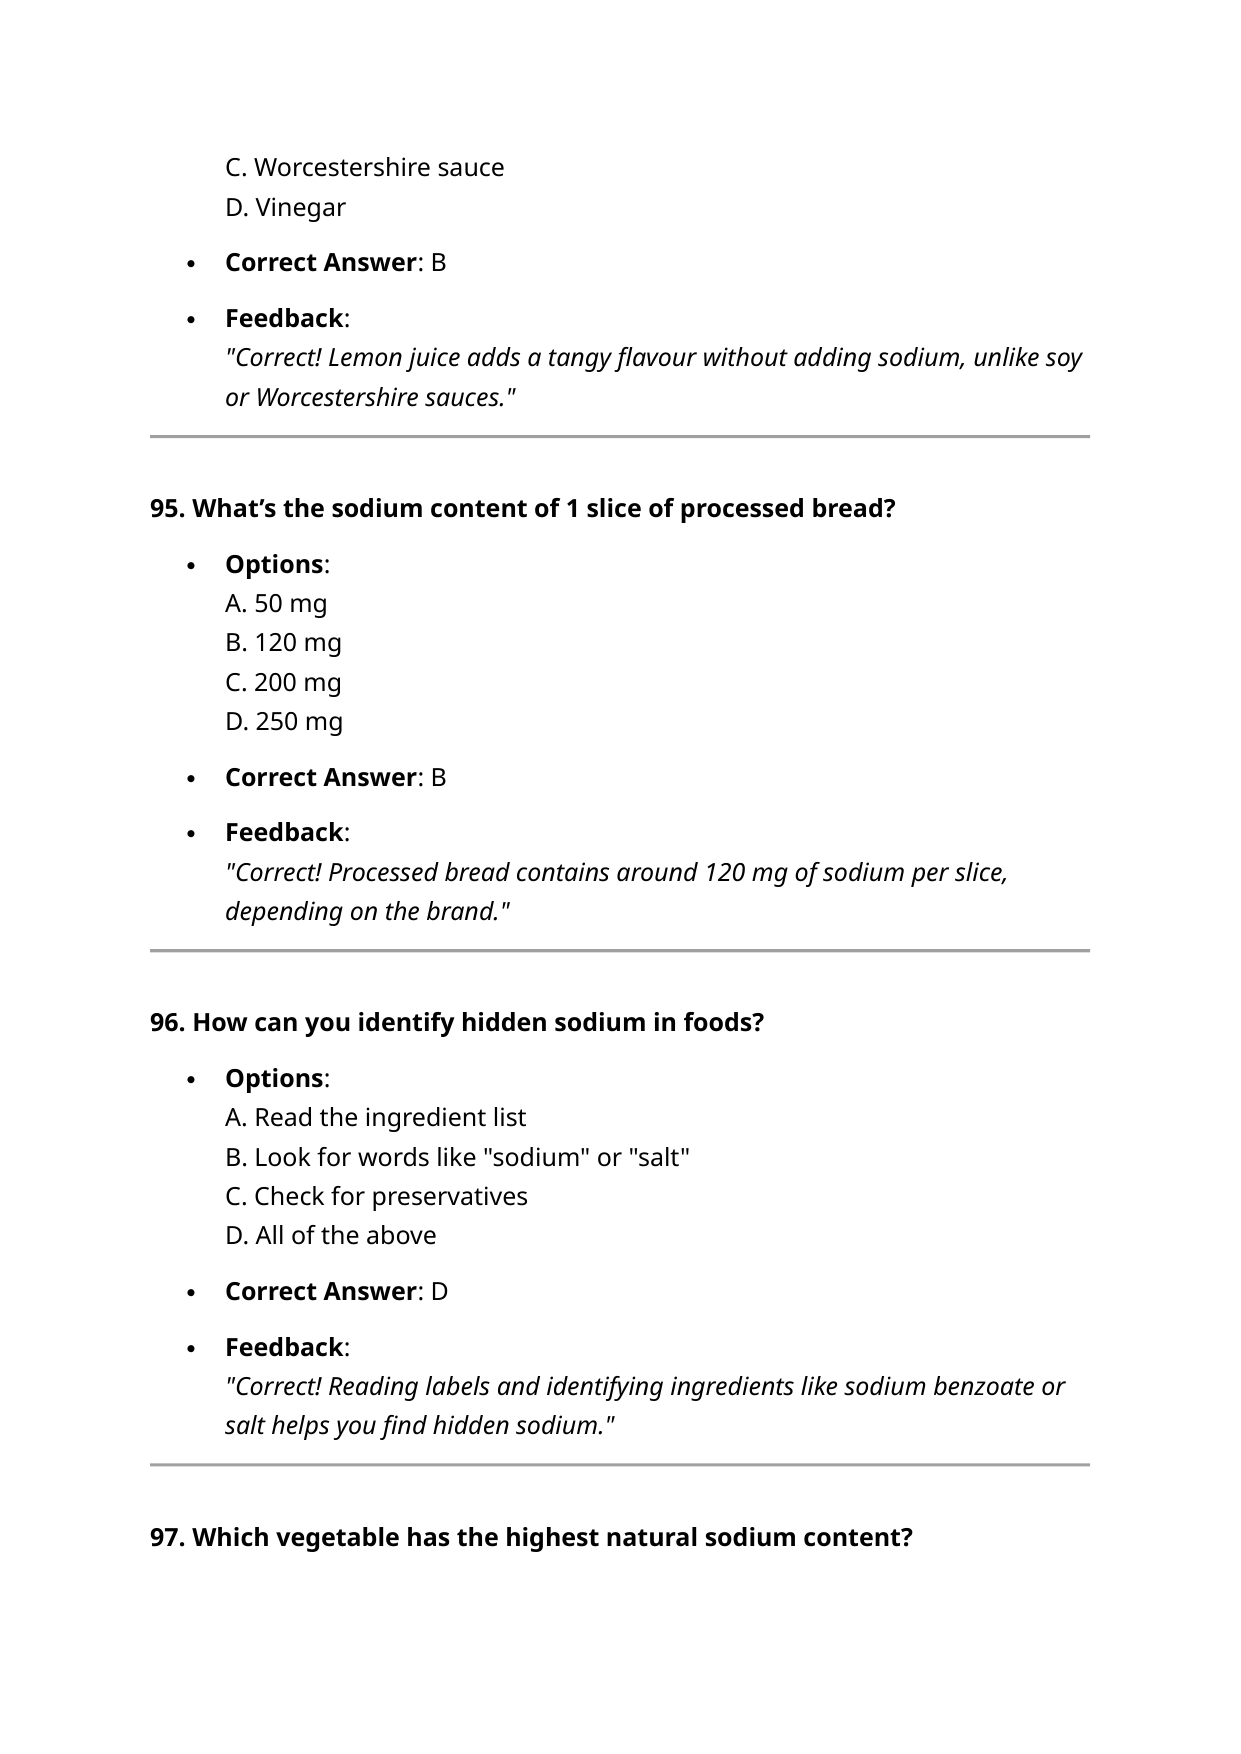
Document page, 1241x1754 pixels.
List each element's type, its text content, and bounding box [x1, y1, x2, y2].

list Feedback: "Correct! Lemon juice adds a tangy flavour without adding sodium, unlike soy or Worcestershire sauces." [187, 301, 1090, 413]
list Options: A. Read the ingredient list B. Look for words like "sodium" or "salt" C. Check for preservatives D. All of the above [187, 1061, 1090, 1252]
text 96. How can you identify hidden sodium in foods? [150, 1005, 1090, 1039]
list Correct Answer: B [187, 245, 1090, 279]
list Feedback: "Correct! Processed bread contains around 120 mg of sodium per slice, depending on the brand." [187, 815, 1090, 927]
list Correct Answer: D [187, 1273, 1090, 1307]
text 95. What’s the sodium content of 1 slice of processed bread? [150, 491, 1090, 525]
text 97. Which vegetable has the highest natural sodium content? [150, 1519, 1090, 1553]
list Options: A. 50 mg B. 120 mg C. 200 mg D. 250 mg [187, 547, 1090, 737]
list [187, 150, 1090, 223]
list Correct Answer: B [187, 759, 1090, 793]
list Feedback: "Correct! Reading labels and identifying ingredients like sodium benzoate or salt helps you find hidden sodium." [187, 1329, 1090, 1442]
